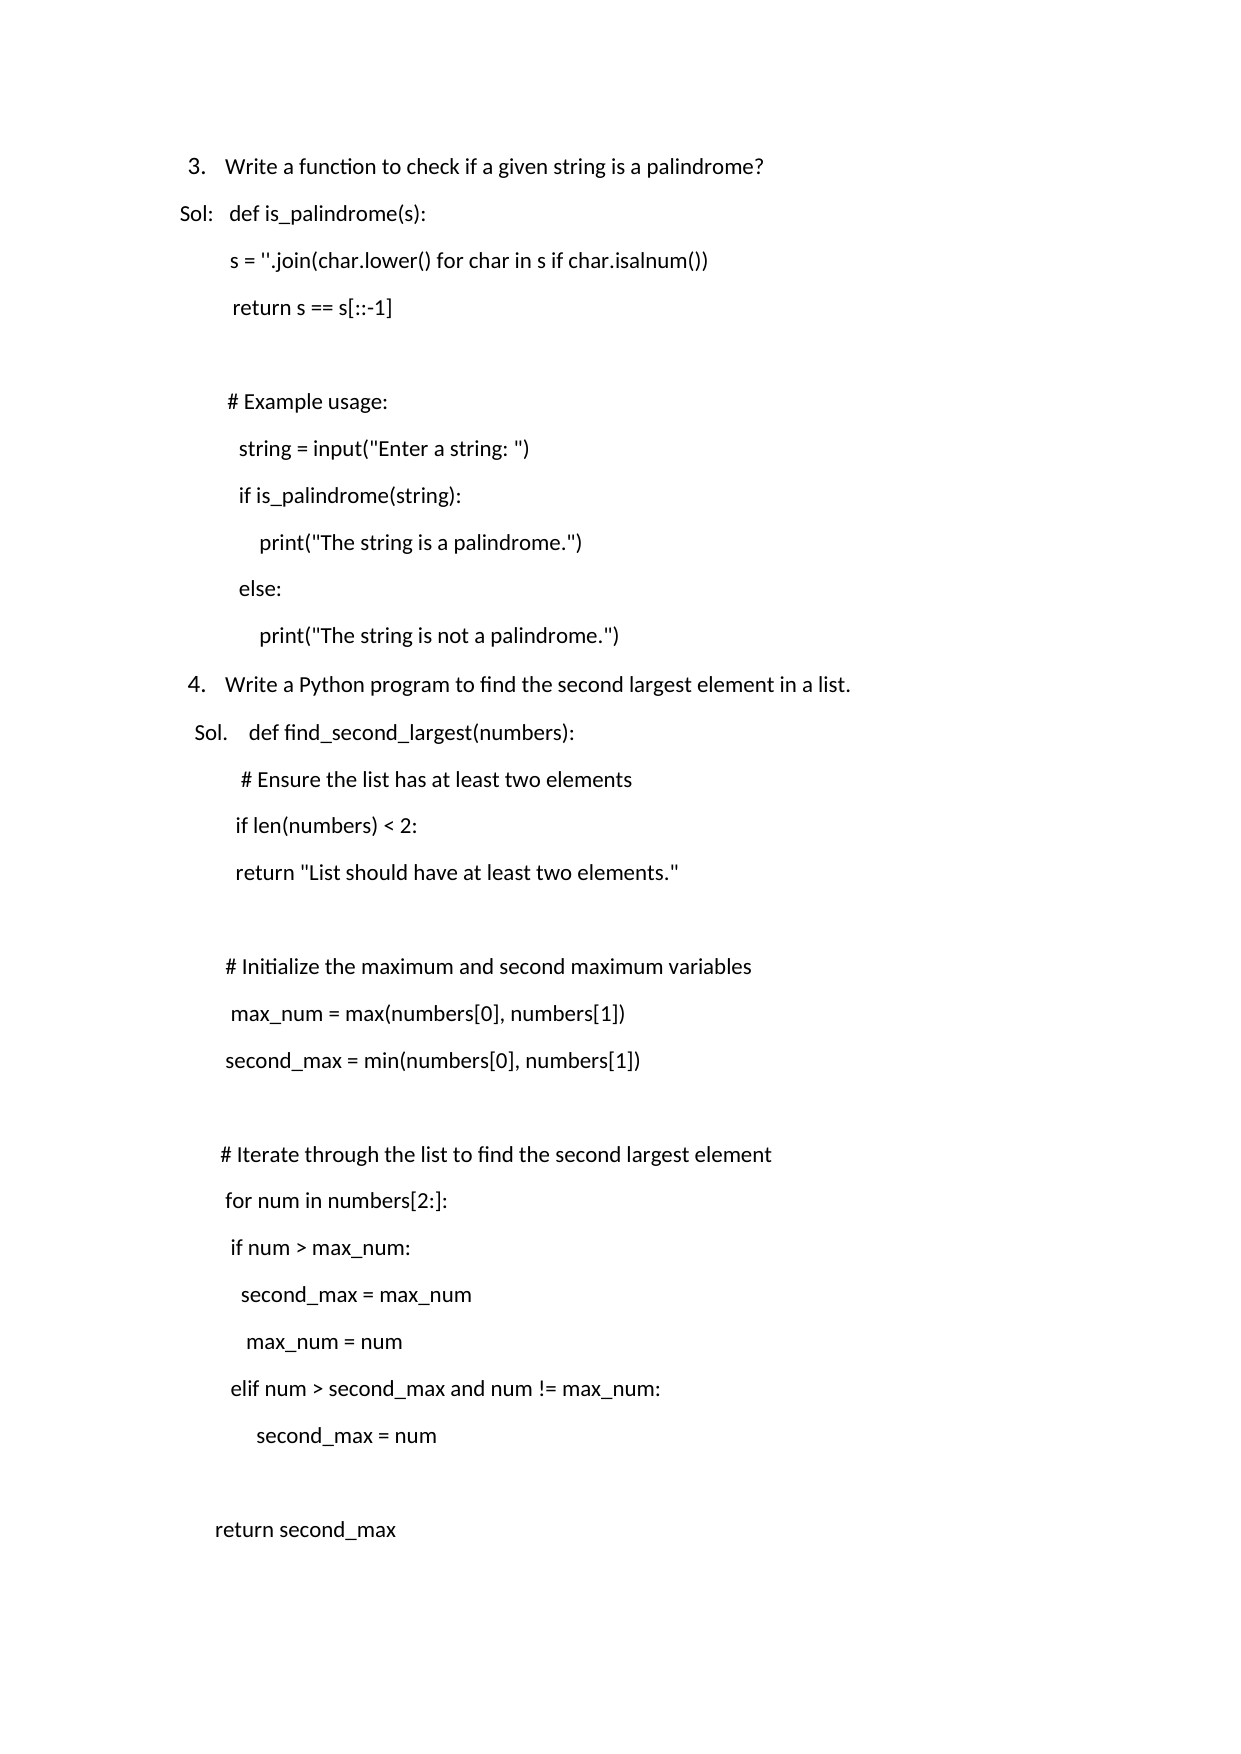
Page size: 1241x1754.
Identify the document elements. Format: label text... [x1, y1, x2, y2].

text string = input("Enter a string: ") [239, 434, 1090, 462]
text for num in numbers[2:]: [194, 1187, 1090, 1215]
text print("The string is a palindrome.") [239, 528, 1090, 556]
text max_num = max(numbers[0], numbers[1]) [194, 999, 1090, 1027]
text if num > max_num: [194, 1233, 1090, 1262]
text if is_palindrome(string): [239, 481, 1090, 509]
text return "List should have at least two elements." [194, 858, 1090, 887]
text Sol. def find_second_largest(numbers): [194, 718, 1090, 746]
text second_max = num [194, 1421, 1090, 1449]
text max_num = num [194, 1327, 1090, 1355]
text else: [239, 574, 1090, 603]
text second_max = max_num [194, 1280, 1090, 1308]
text Sol: def is_palindrome(s): [179, 199, 1090, 228]
text return s == s[::-1] [150, 293, 1090, 321]
list Write a function to check if a given string is a palindrome? [187, 150, 1090, 181]
text # Example usage: [150, 387, 1090, 415]
text elif num > second_max and num != max_num: [194, 1374, 1090, 1402]
text return second_max [194, 1515, 1090, 1543]
text s = ''.join(char.lower() for char in s if char.isalnum()) [209, 246, 1090, 274]
text # Ensure the list has at least two elements [194, 765, 1090, 793]
list Write a Python program to find the second largest element in a list. [187, 668, 1090, 699]
text second_max = min(numbers[0], numbers[1]) [194, 1046, 1090, 1074]
text if len(numbers) < 2: [194, 812, 1090, 840]
text # Initialize the maximum and second maximum variables [194, 952, 1090, 980]
text # Iterate through the list to find the second largest element [194, 1140, 1090, 1168]
text print("The string is not a palindrome.") [239, 621, 1090, 649]
